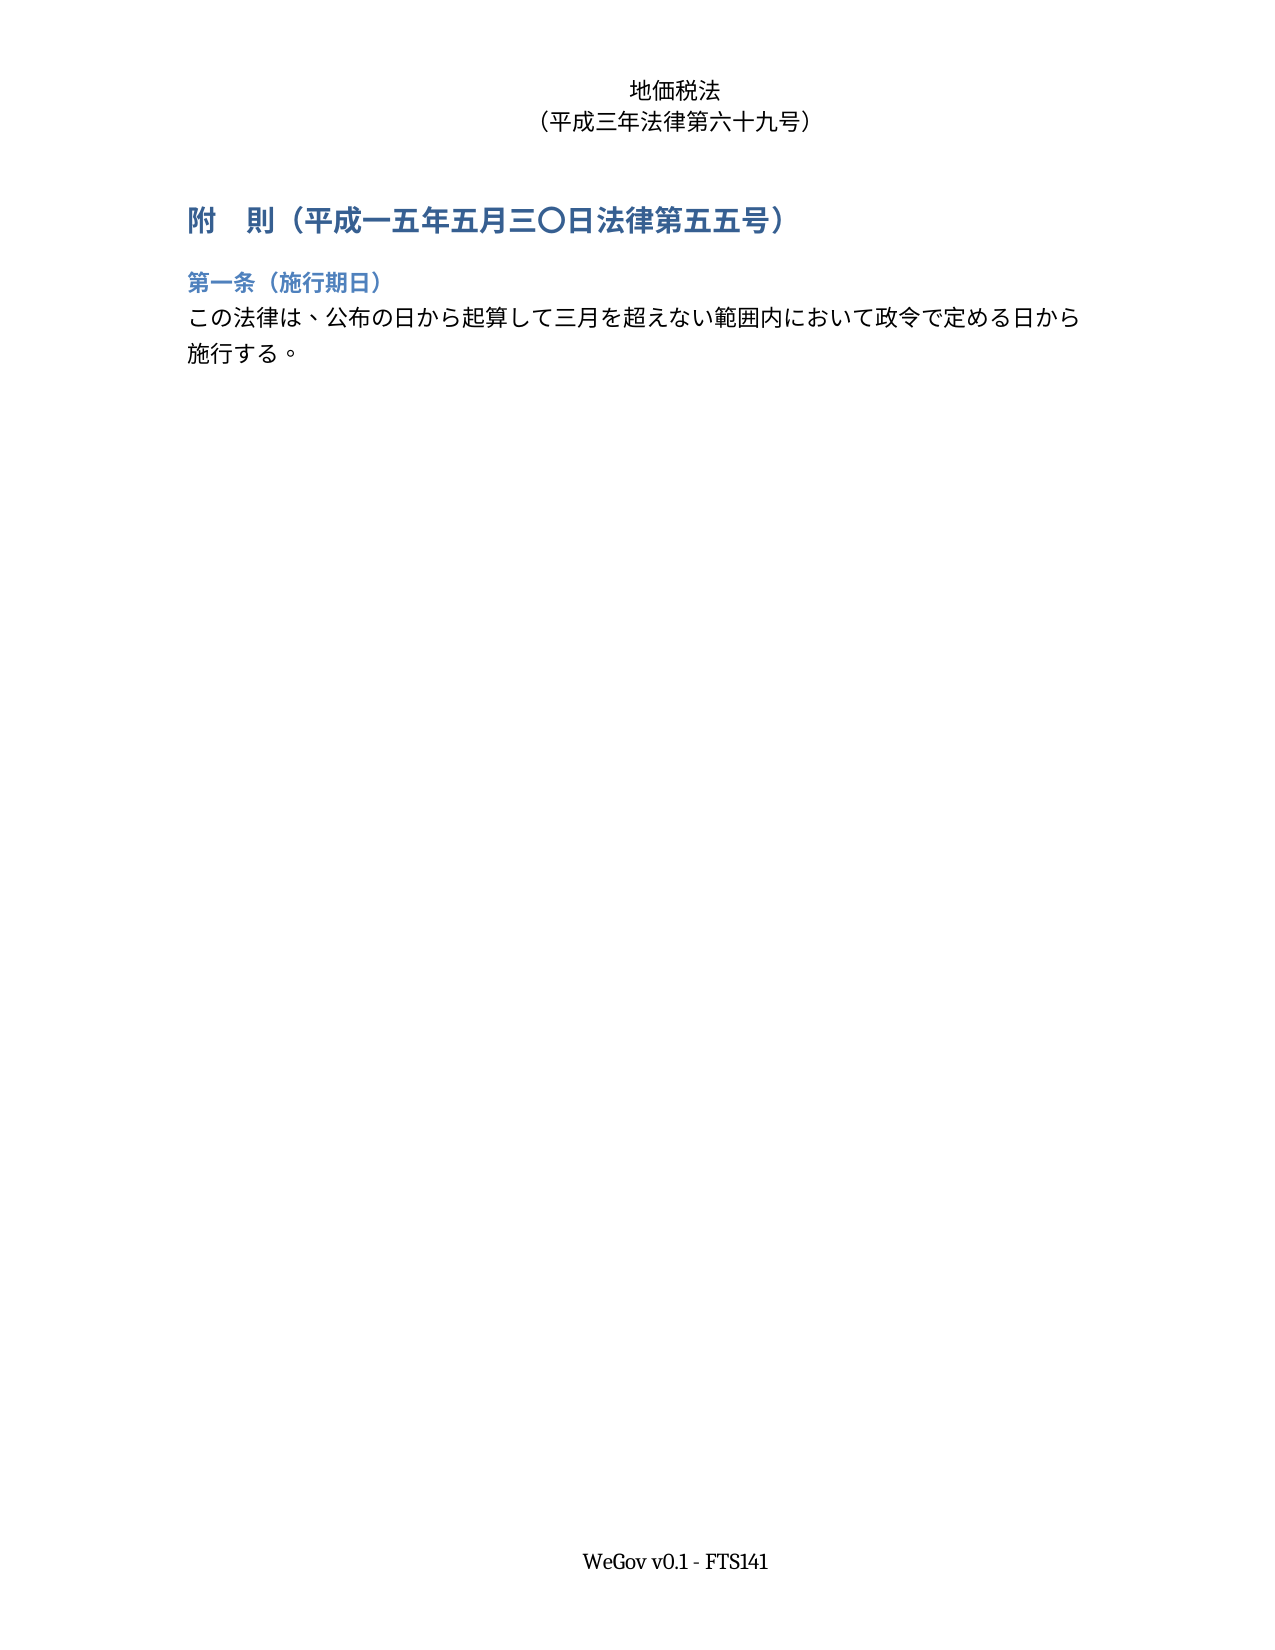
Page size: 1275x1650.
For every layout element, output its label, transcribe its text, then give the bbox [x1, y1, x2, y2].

text この法律は、公布の日から起算して三月を超えない範囲内において政令で定める日から施行する。 [187, 302, 1087, 369]
subtitle 第一条（施行期日） [187, 266, 1087, 298]
subtitle 附 則（平成一五年五月三〇日法律第五五号） [187, 200, 1087, 240]
